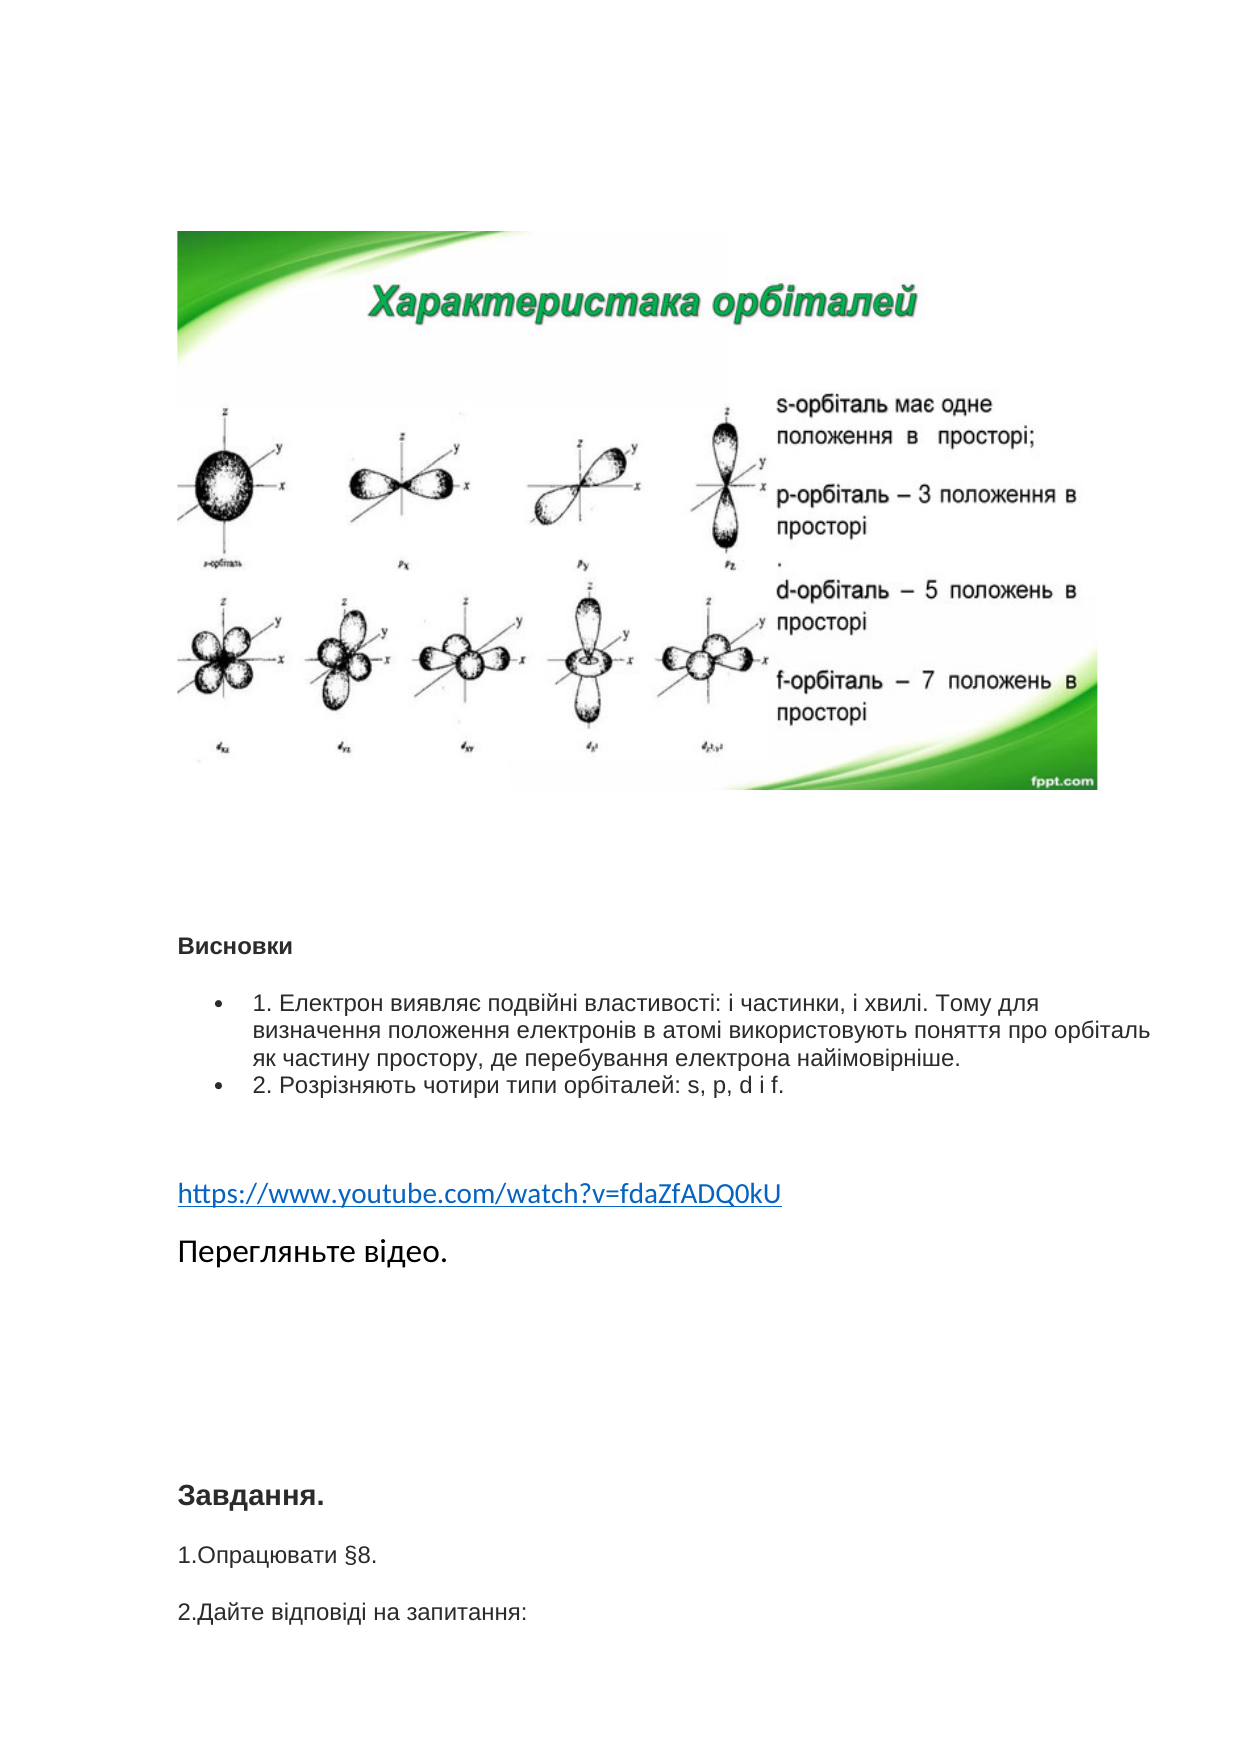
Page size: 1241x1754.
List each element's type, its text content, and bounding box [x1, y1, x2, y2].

text Завдання. [177, 1478, 1152, 1512]
list 2. Розрізняють чотири типи орбіталей: s, р, d і f. [215, 1071, 1152, 1099]
picture [177, 231, 1098, 790]
text 2.Дайте відповіді на запитання: [177, 1598, 1152, 1625]
list 1. Електрон виявляє подвійні властивості: і частинки, і хвилі. Тому для визначення положення електронів в атомі використовують поняття про орбіталь як частину простору, де перебування електрона найімовірніше. [215, 989, 1152, 1071]
text Перегляньте відео. [177, 1230, 1152, 1271]
text 1.Опрацювати §8. [177, 1541, 1152, 1569]
text Висновки [177, 932, 1152, 959]
text https://www.youtube.com/watch?v=fdaZfADQ0kU [177, 1175, 1152, 1211]
